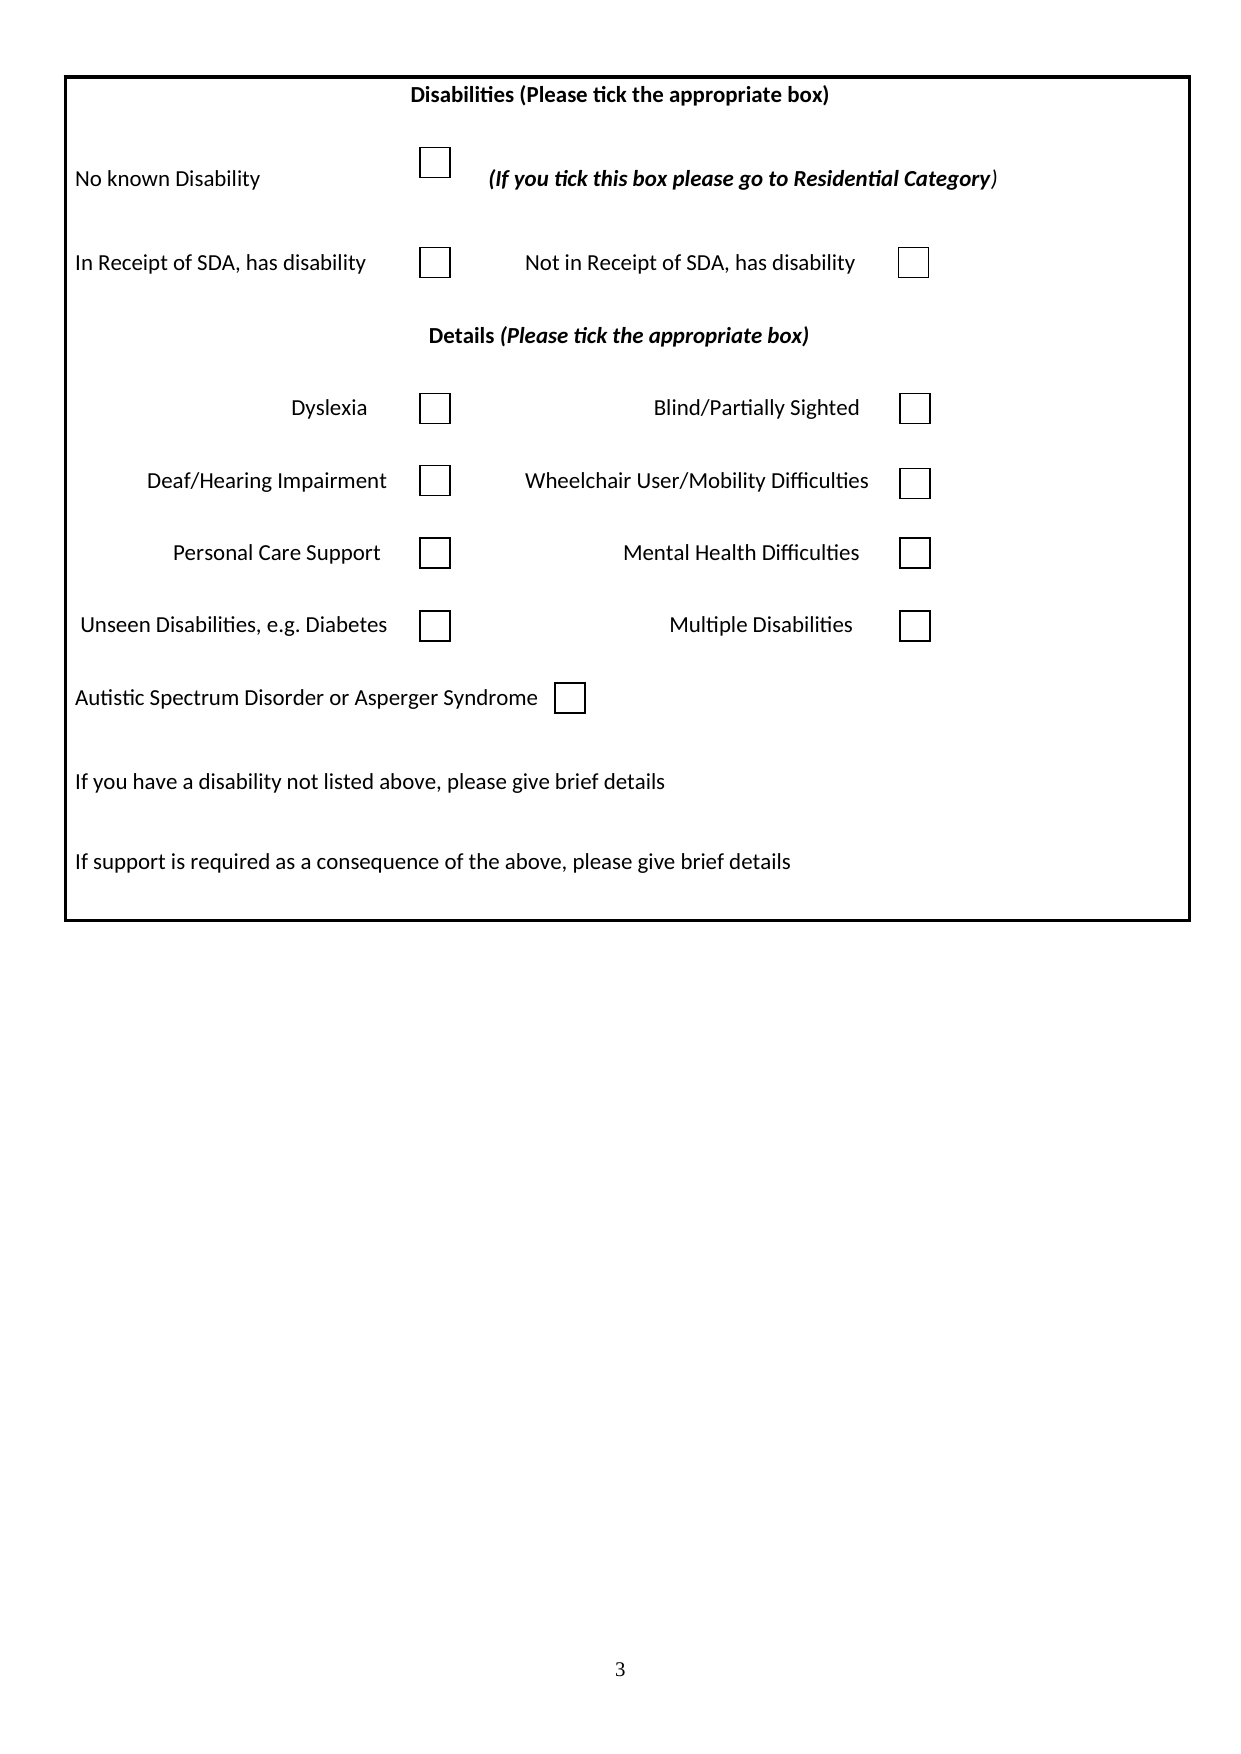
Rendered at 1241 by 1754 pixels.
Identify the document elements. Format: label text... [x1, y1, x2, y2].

text No known Disability (If you tick this box please go to Residential Category) [67, 159, 1188, 234]
text If you have a disability not listed above, please give brief details [67, 762, 1188, 795]
text Personal Care Support Mental Health Difficulties [67, 533, 1188, 566]
subtitle Details (Please tick the appropriate box) [67, 316, 1188, 349]
text In Receipt of SDA, has disability Not in Receipt of SDA, has disability [67, 243, 1188, 277]
text Deaf/Hearing Impairment Wheelchair User/Mobility Difficulties [67, 461, 1188, 494]
text Unseen Disabilities, e.g. Diabetes Multiple Disabilities [67, 605, 1188, 638]
text Dyslexia Blind/Partially Sighted [67, 388, 1188, 421]
text Autistic Spectrum Disorder or Asperger Syndrome [67, 678, 1188, 711]
subtitle Disabilities (Please tick the appropriate box) [67, 79, 1188, 109]
text If support is required as a consequence of the above, please give brief details [67, 842, 1188, 919]
